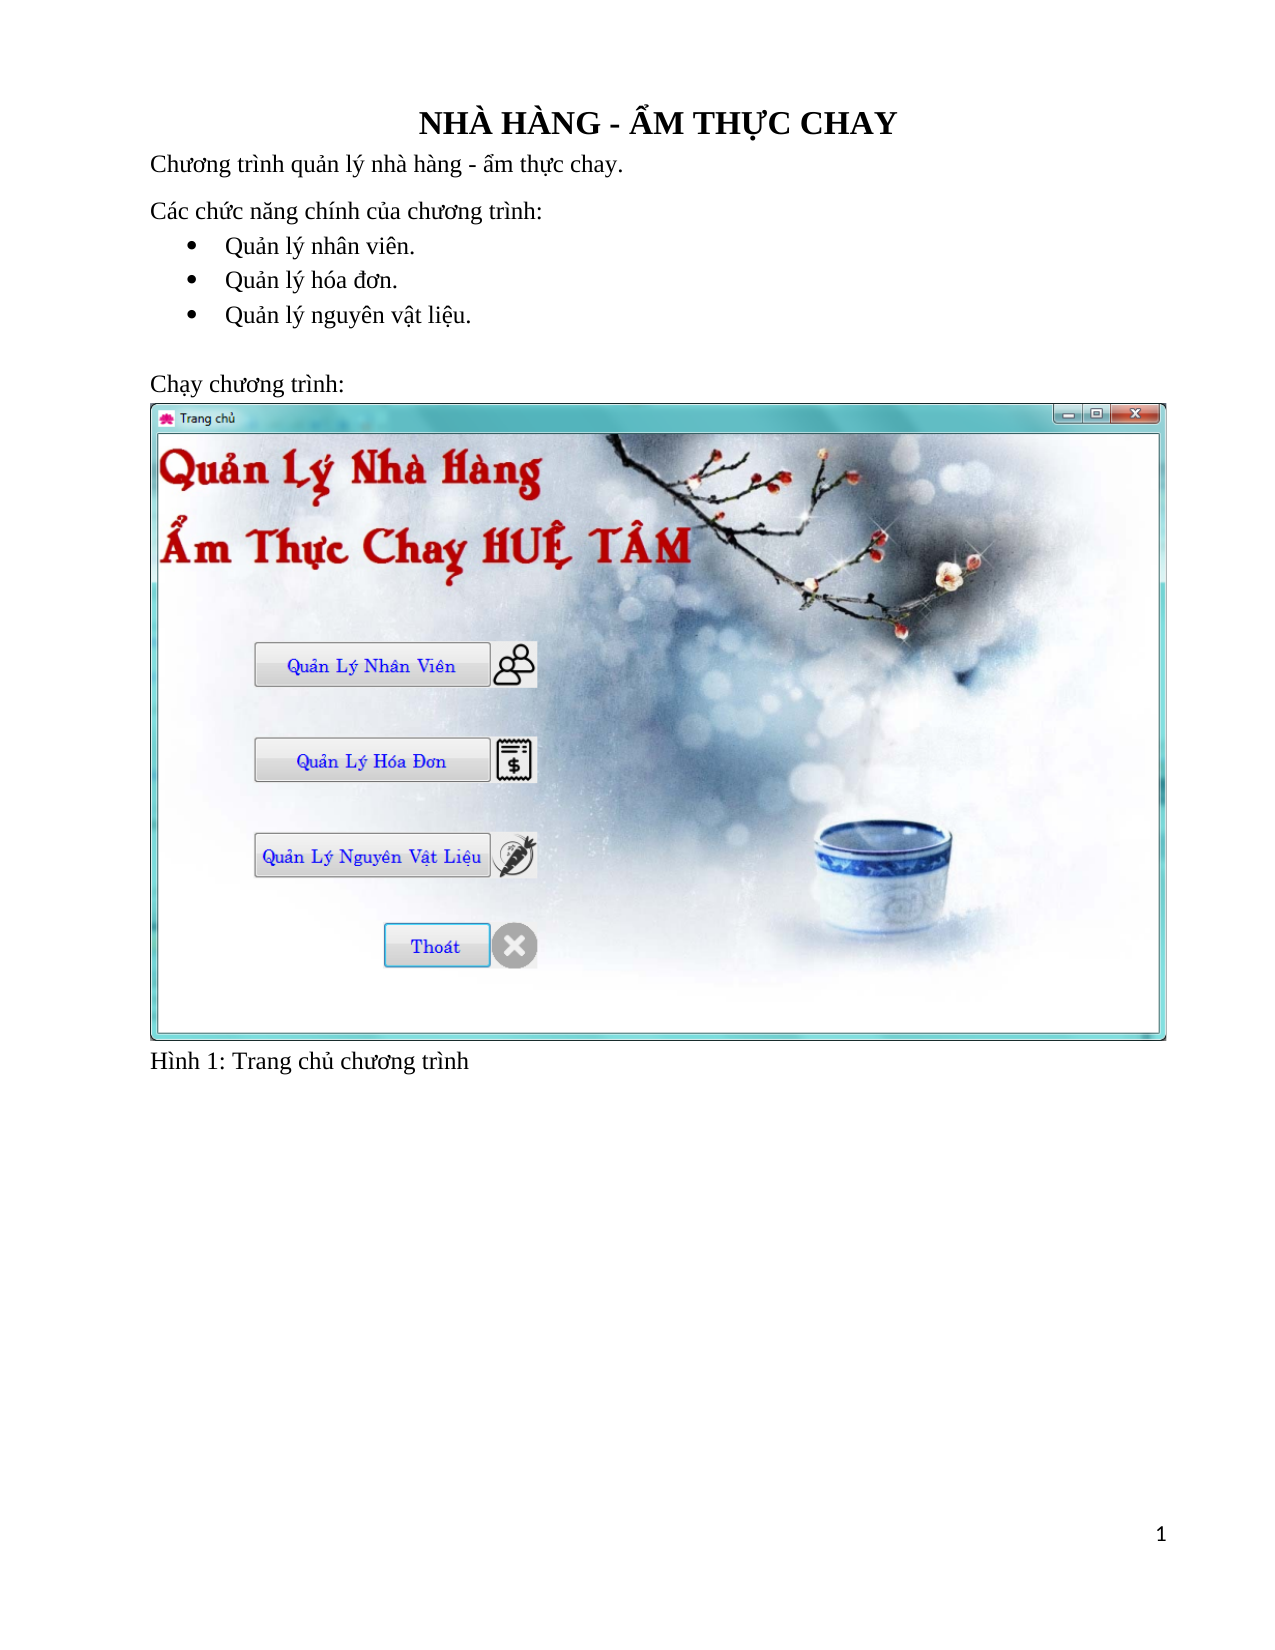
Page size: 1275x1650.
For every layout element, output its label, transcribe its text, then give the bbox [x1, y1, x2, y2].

list Quản lý nhân viên. [187, 231, 1167, 259]
text NHÀ HÀNG - ẨM THỰC CHAY [150, 103, 1167, 142]
text Các chức năng chính của chương trình: [150, 196, 1167, 225]
text Hình 1: Trang chủ chương trình [150, 1046, 1167, 1075]
picture [150, 403, 1167, 1041]
list Quản lý nguyên vật liệu. [187, 300, 1167, 328]
text Chạy chương trình: [150, 369, 1167, 397]
text Chương trình quản lý nhà hàng - ẩm thực chay. [150, 149, 1167, 178]
list Quản lý hóa đơn. [187, 265, 1167, 294]
